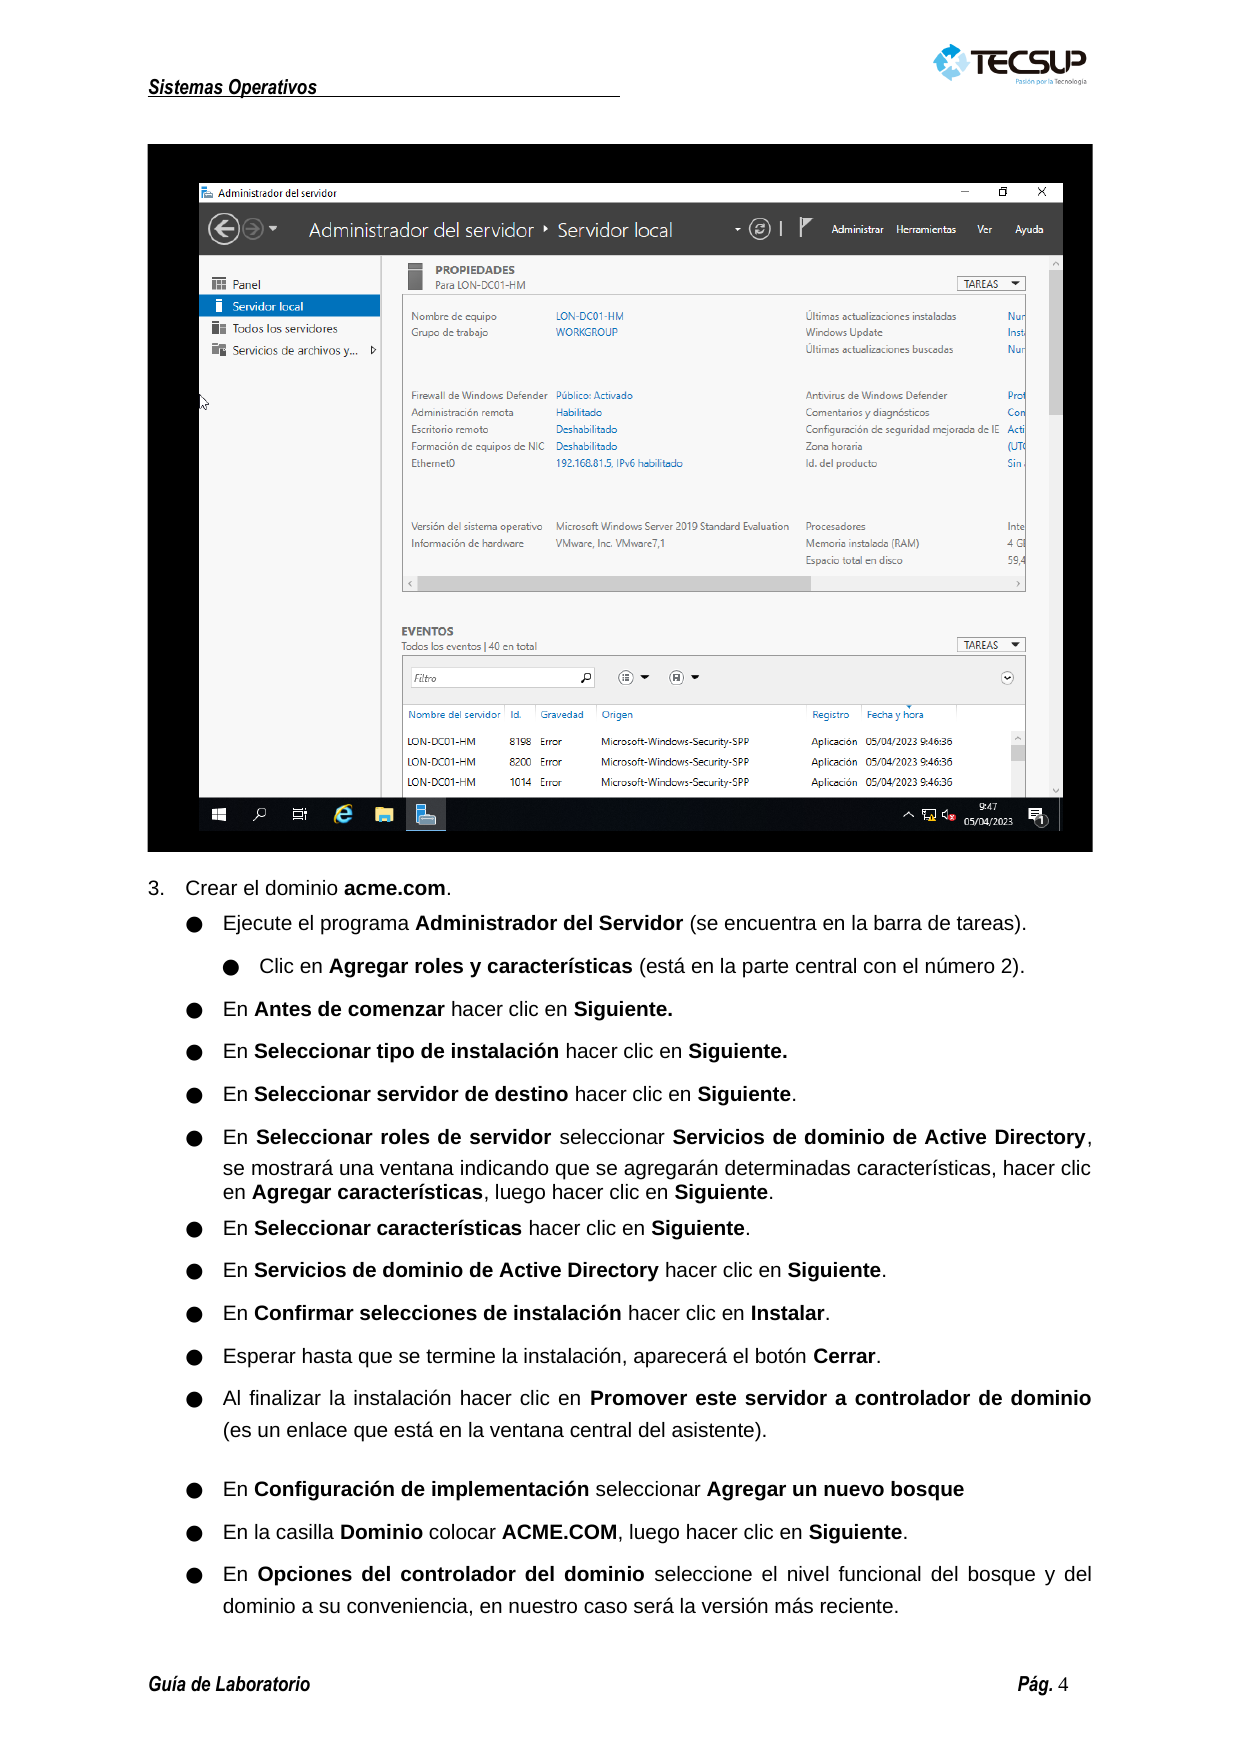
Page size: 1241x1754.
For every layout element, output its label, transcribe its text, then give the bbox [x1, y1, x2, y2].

list En Seleccionar roles de servidor seleccionar Servicios de dominio de Active Directory, se mostrará una ventana indicando que se agregarán determinadas características, hacer clic en Agregar características, luego hacer clic en Siguiente. [185, 1113, 1092, 1204]
list En Servicios de dominio de Active Directory hacer clic en Siguiente. [185, 1247, 1092, 1289]
list Ejecute el programa Administrador del Servidor (se encuentra en la barra de tareas). [185, 900, 1092, 943]
list En Seleccionar tipo de instalación hacer clic en Siguiente. [185, 1028, 1092, 1071]
list En Antes de comenzar hacer clic en Siguiente. [185, 985, 1092, 1028]
list Clic en Agregar roles y características (está en la parte central con el número 2). [222, 943, 1092, 985]
list En Confirmar selecciones de instalación hacer clic en Instalar. [185, 1289, 1092, 1332]
list Esperar hasta que se termine la instalación, aparecerá el botón Cerrar. [185, 1332, 1092, 1375]
list Al finalizar la instalación hacer clic en Promover este servidor a controlador de dominio (es un enlace que está en la ventana central del asistente). [185, 1375, 1092, 1442]
picture [932, 43, 1089, 87]
list En Opciones del controlador del dominio seleccione el nivel funcional del bosque y del dominio a su conveniencia, en nuestro caso será la versión más reciente. [185, 1551, 1092, 1618]
list En Seleccionar servidor de destino hacer clic en Siguiente. [185, 1071, 1092, 1113]
list Crear el dominio acme.com. [148, 876, 1092, 900]
picture [147, 144, 1093, 852]
list En Configuración de implementación seleccionar Agregar un nuevo bosque [185, 1466, 1092, 1508]
list En Seleccionar características hacer clic en Siguiente. [185, 1204, 1092, 1247]
list En la casilla Dominio colocar ACME.COM, luego hacer clic en Siguiente. [185, 1508, 1092, 1551]
